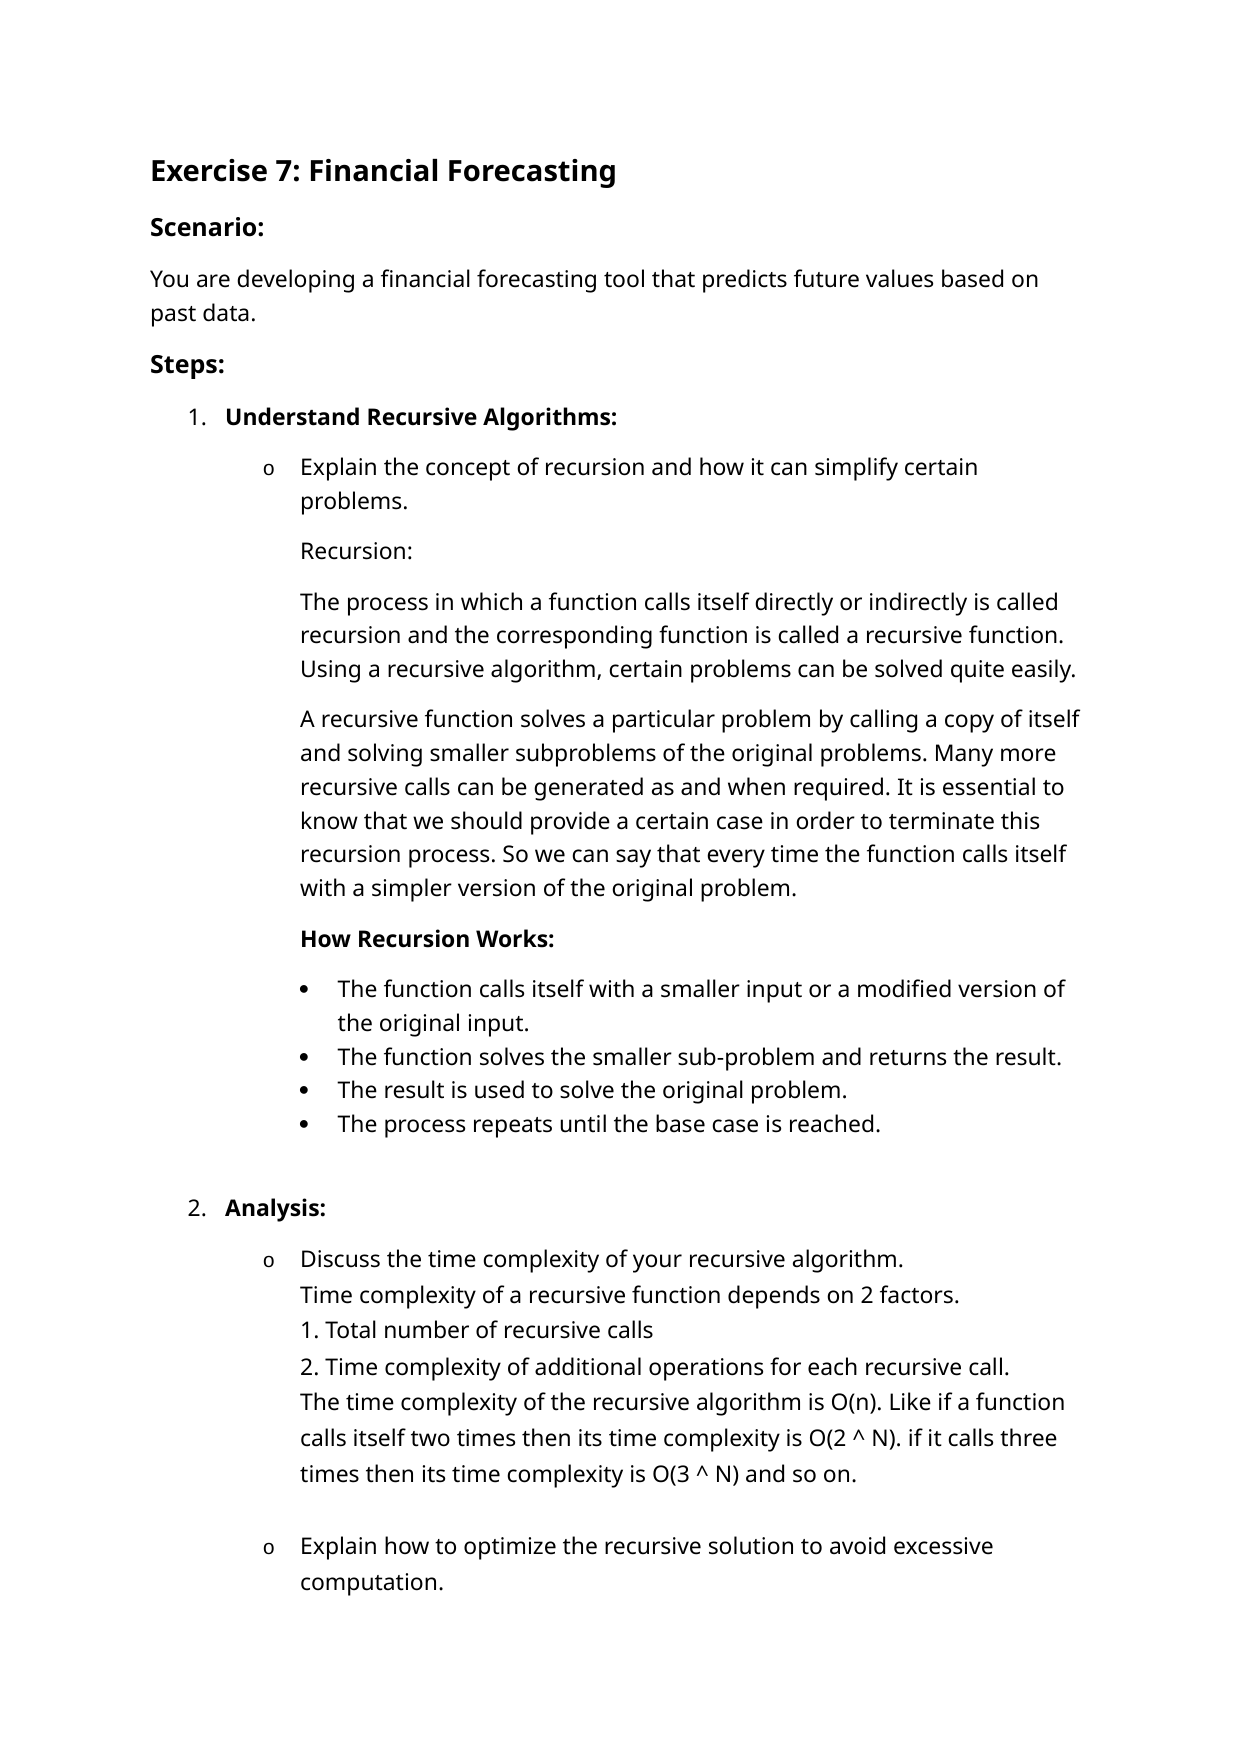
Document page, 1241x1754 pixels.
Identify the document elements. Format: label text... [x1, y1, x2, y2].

list The function calls itself with a smaller input or a modified version of the original input. [300, 973, 1090, 1038]
list Analysis: [187, 1192, 1090, 1223]
text Recursion: [300, 535, 1090, 566]
text Exercise 7: Financial Forecasting [150, 150, 1090, 190]
text Scenario: [150, 209, 1090, 243]
text A recursive function solves a particular problem by calling a copy of itself and solving smaller subproblems of the original problems. Many more recursive calls can be generated as and when required. It is essential to know that we should provide a certain case in order to terminate this recursion process. So we can say that every time the function calls itself with a simpler version of the original problem. [300, 703, 1090, 903]
list Understand Recursive Algorithms: [187, 401, 1090, 432]
text You are developing a financial forecasting tool that predicts future values based on past data. [150, 263, 1090, 328]
list Discuss the time complexity of your recursive algorithm. [262, 1243, 1090, 1274]
text The time complexity of the recursive algorithm is O(n). Like if a function calls itself two times then its time complexity is O(2 ^ N). if it calls three times then its time complexity is O(3 ^ N) and so on. [300, 1386, 1090, 1489]
text How Recursion Works: [300, 923, 1090, 954]
list The result is used to solve the original problem. [300, 1074, 1090, 1106]
list Explain the concept of recursion and how it can simplify certain problems. [262, 451, 1090, 516]
list The function solves the smaller sub-problem and returns the result. [300, 1041, 1090, 1072]
text Time complexity of a recursive function depends on 2 factors. 1. Total number of recursive calls 2. Time complexity of additional operations for each recursive call. [300, 1278, 1090, 1382]
list Explain how to optimize the recursive solution to avoid excessive computation. [262, 1530, 1090, 1597]
text The process in which a function calls itself directly or indirectly is called recursion and the corresponding function is called a recursive function. Using a recursive algorithm, certain problems can be solved quite easily. [300, 586, 1090, 684]
list The process repeats until the base case is reached. [300, 1108, 1090, 1139]
text Steps: [150, 347, 1090, 381]
